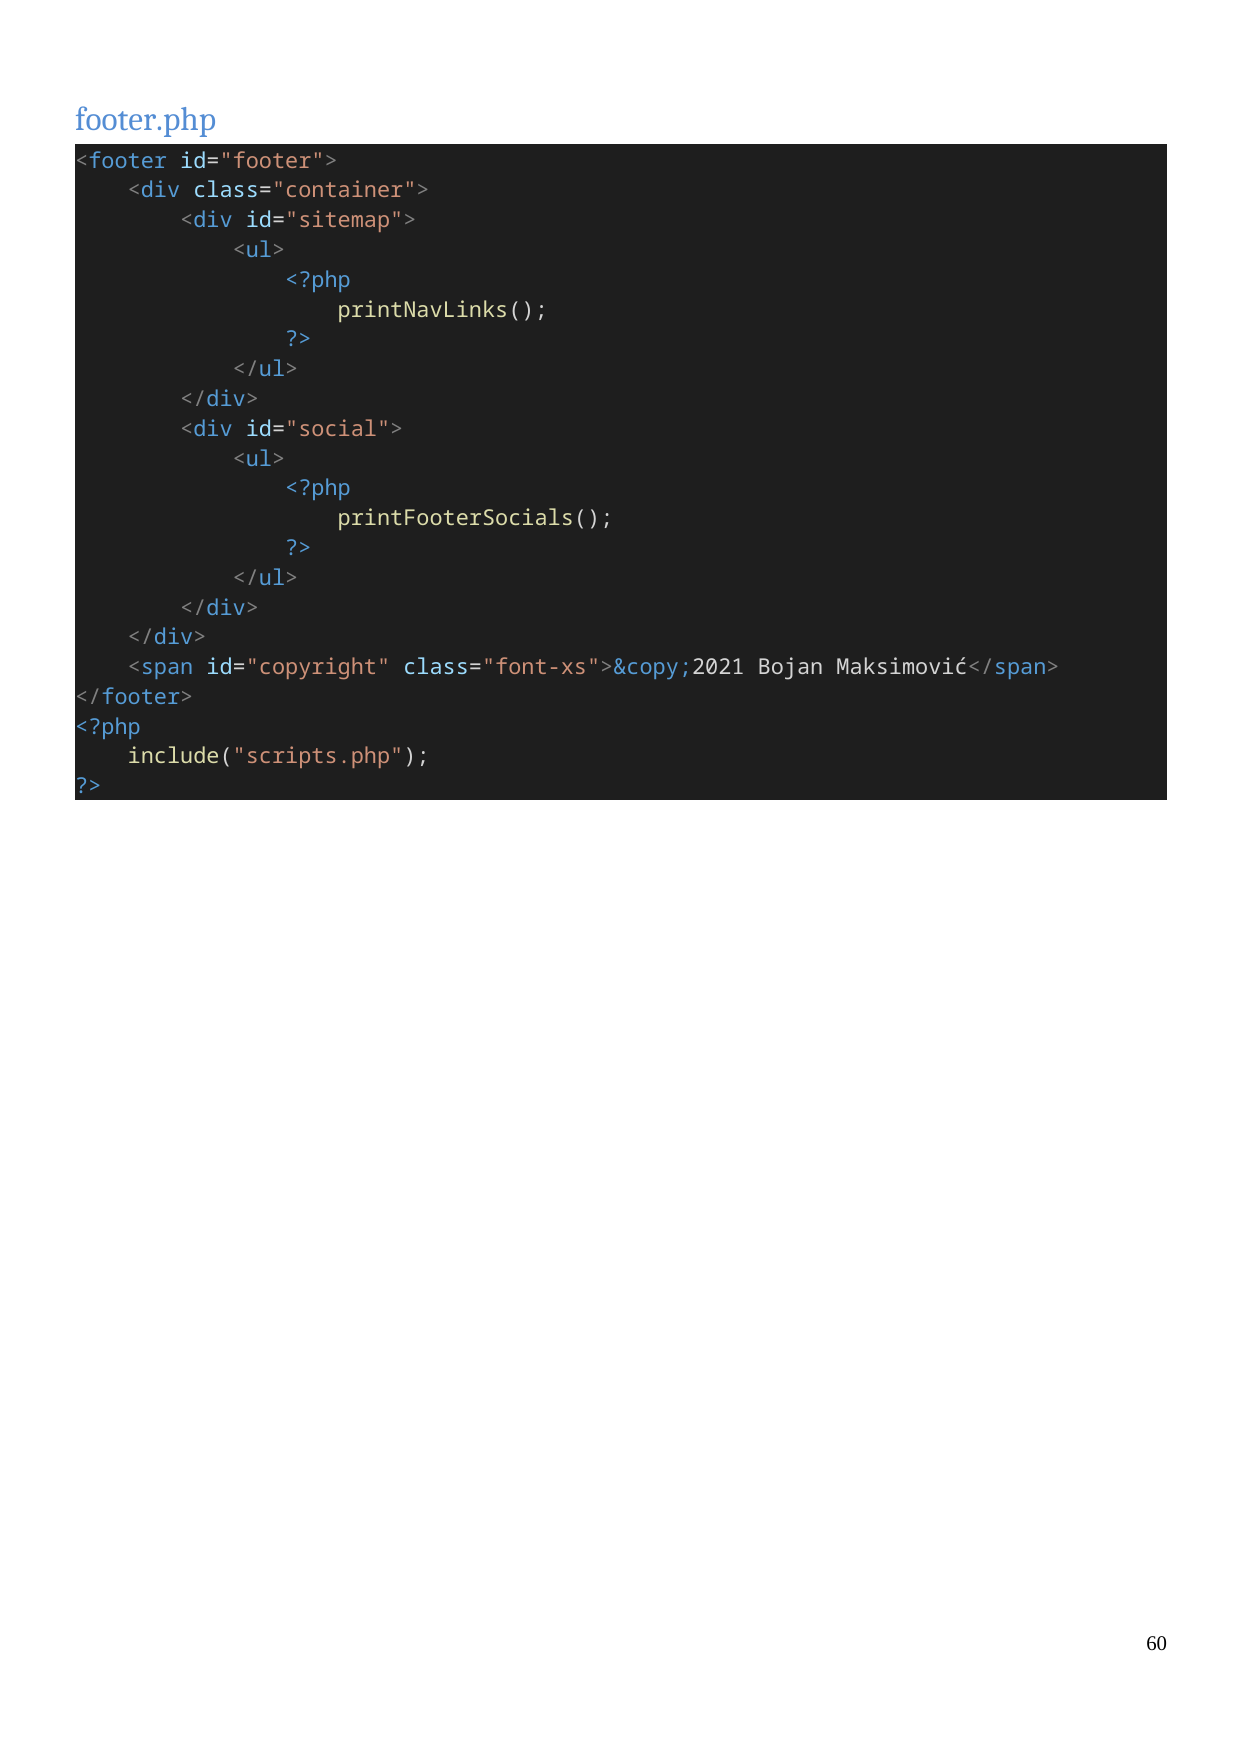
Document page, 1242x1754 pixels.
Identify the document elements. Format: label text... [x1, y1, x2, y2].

text <span id="copyright" class="font-xs">&copy;2021 Bojan Maksimović</span> [75, 651, 1167, 681]
text <div class="container"> [75, 174, 1167, 204]
text <div id="sitemap"> [75, 204, 1167, 234]
text ?> [75, 532, 1167, 562]
text </ul> [75, 353, 1167, 383]
text printNavLinks(); [75, 293, 1167, 323]
text printFooterSocials(); [75, 502, 1167, 532]
text </div> [75, 621, 1167, 651]
text <?php [75, 264, 1167, 293]
text </div> [75, 591, 1167, 621]
text <?php [75, 711, 1167, 740]
text </ul> [75, 562, 1167, 591]
text include("scripts.php"); [75, 740, 1167, 770]
text ?> [75, 323, 1167, 353]
text </div> [75, 383, 1167, 413]
text <ul> [75, 442, 1167, 472]
text ?> [75, 770, 1167, 800]
text <?php [75, 472, 1167, 502]
text <div id="social"> [75, 413, 1167, 442]
subtitle footer.php [75, 100, 1167, 138]
text <footer id="footer"> [75, 144, 1167, 174]
text <ul> [75, 234, 1167, 264]
text </footer> [75, 681, 1167, 711]
